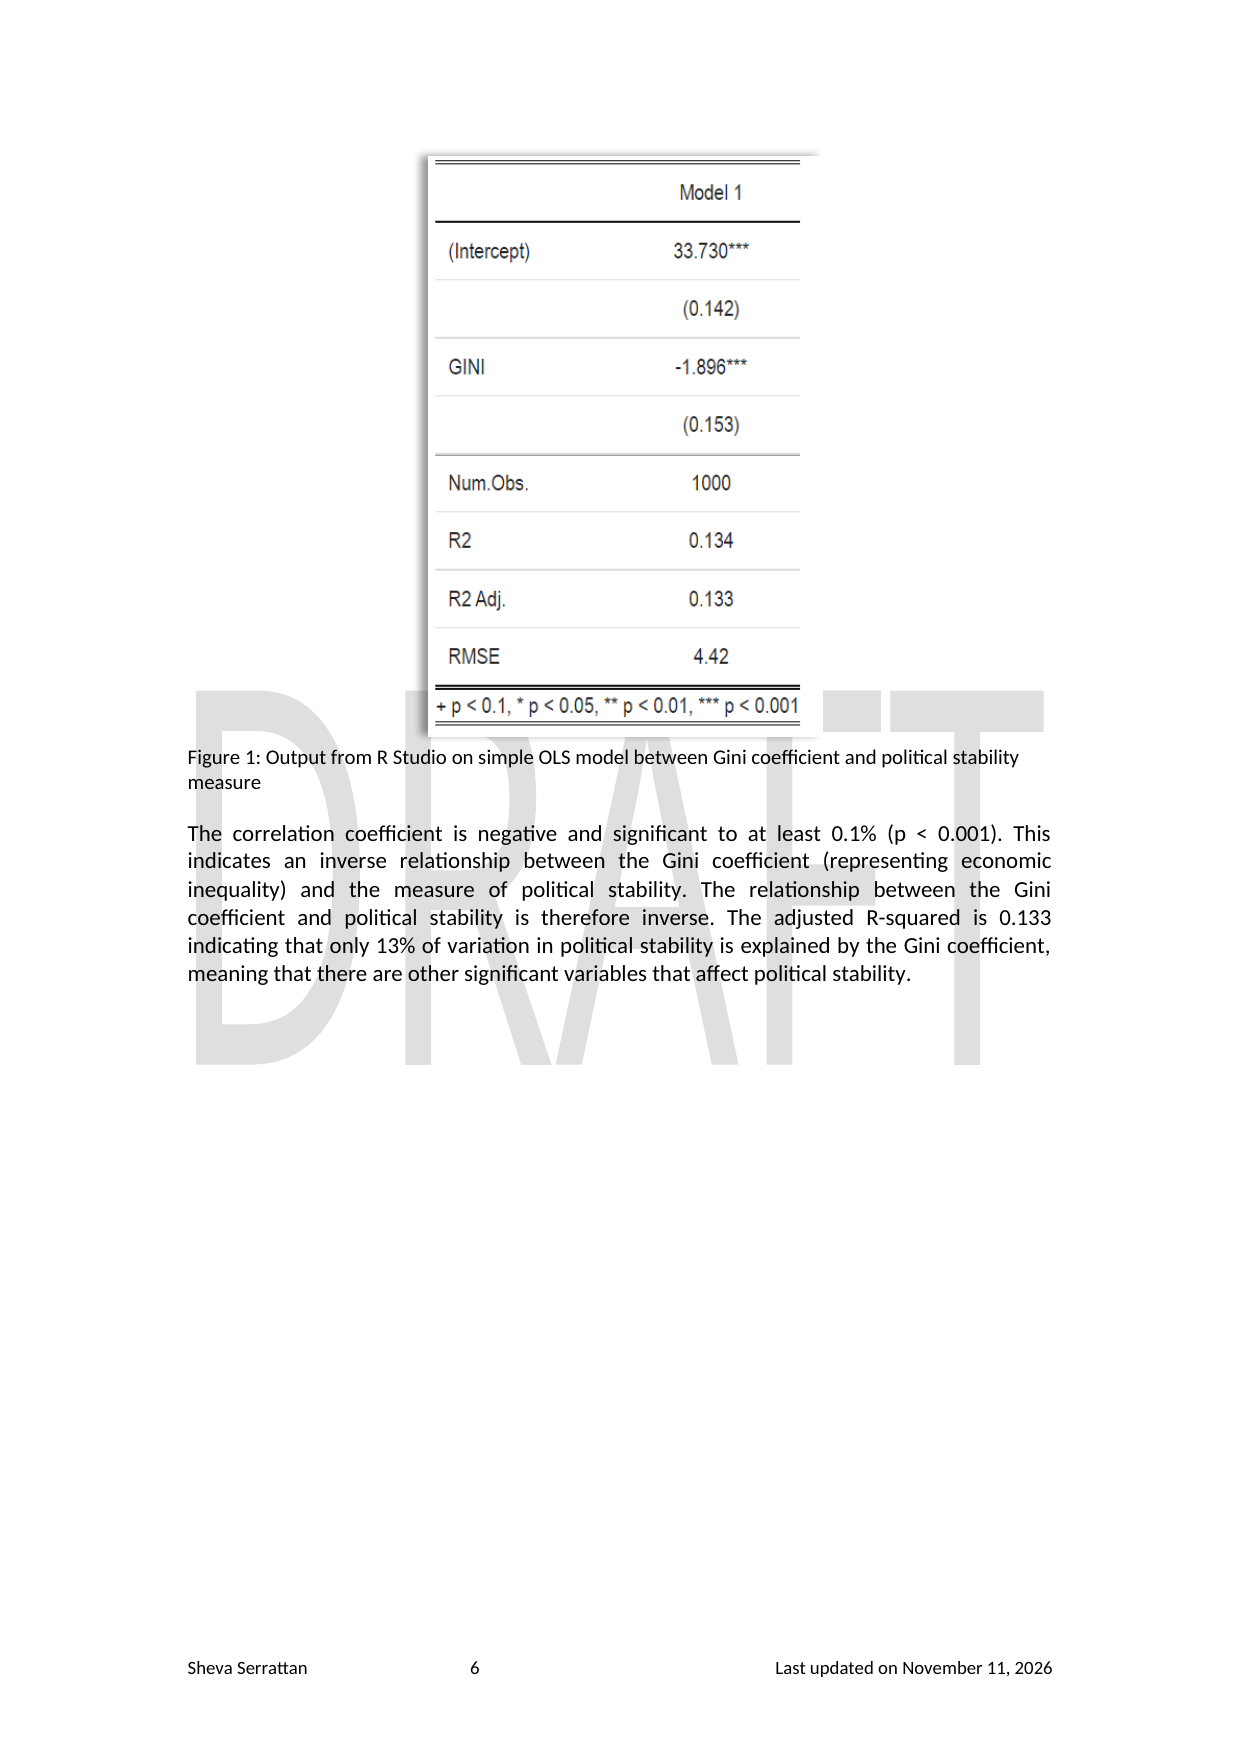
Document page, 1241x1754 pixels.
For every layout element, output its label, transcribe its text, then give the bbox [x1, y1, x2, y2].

picture [428, 156, 823, 737]
text The correlation coefficient is negative and significant to at least 0.1% (p < 0.001). This indicates an inverse relationship between the Gini coefficient (representing economic inequality) and the measure of political stability. The relationship between the Gini coefficient and political stability is therefore inverse. The adjusted R-squared is 0.133 indicating that only 13% of variation in political stability is explained by the Gini coefficient, meaning that there are other significant variables that affect political stability. [187, 819, 1053, 987]
text Figure 1: Output from R Studio on simple OLS model between Gini coefficient and political stability measure [187, 744, 1053, 795]
